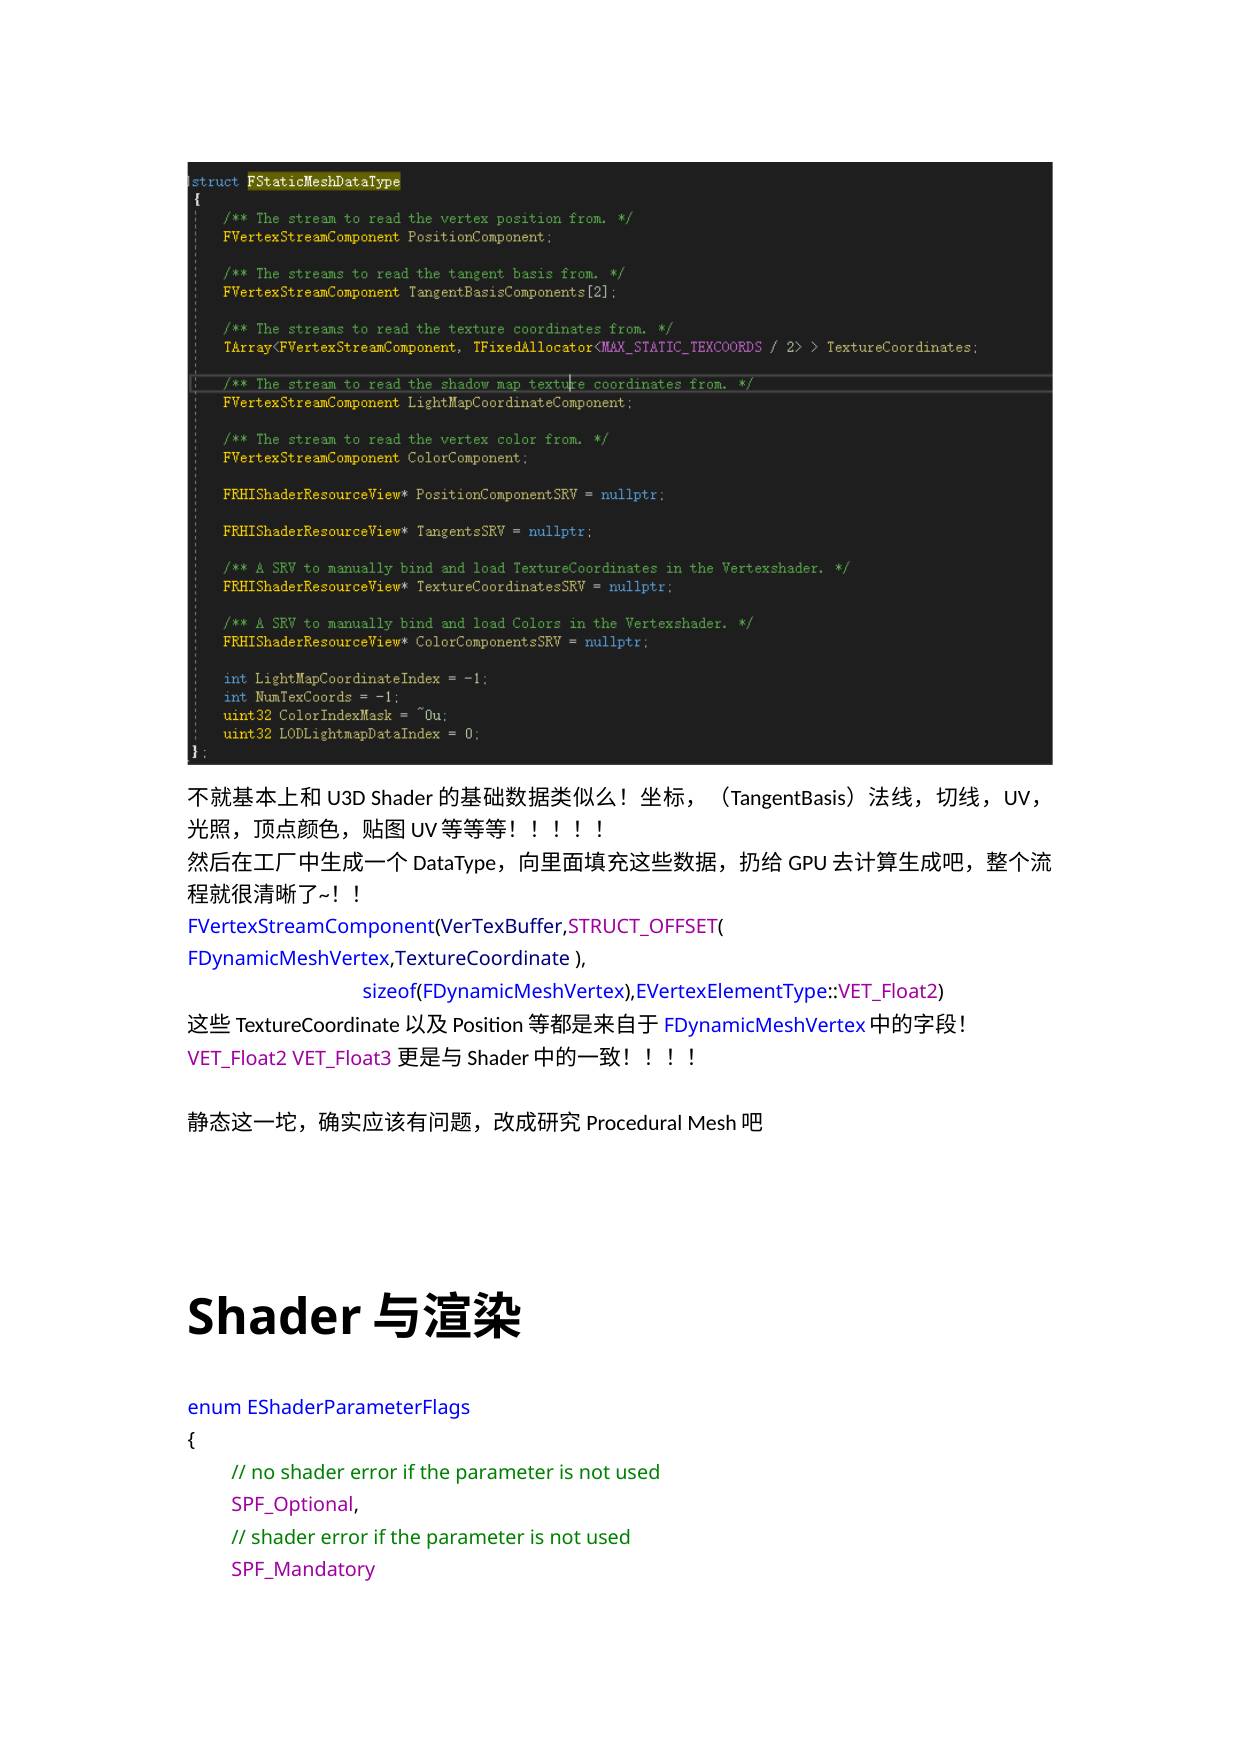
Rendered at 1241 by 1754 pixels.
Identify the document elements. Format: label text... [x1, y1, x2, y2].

text SPF_Mandatory [187, 1553, 1053, 1585]
picture [187, 162, 1053, 765]
text enum EShaderParameterFlags [187, 1390, 1053, 1423]
subtitle Shader与渲染 [187, 1264, 1053, 1361]
text VET_Float2 VET_Float3 更是与Shader中的一致！！！！ [187, 1039, 1053, 1072]
text SPF_Optional, [187, 1488, 1053, 1520]
text { [187, 1423, 1053, 1455]
text FVertexStreamComponent(VerTexBuffer,STRUCT_OFFSET( FDynamicMeshVertex,TextureCoordinate ), [187, 909, 1053, 974]
text 这些TextureCoordinate以及Position等都是来自于FDynamicMeshVertex中的字段！ [187, 1007, 1053, 1039]
text 不就基本上和U3D Shader的基础数据类似么！坐标，（TangentBasis）法线，切线，UV，光照，顶点颜色，贴图UV等等等！！！！！ [187, 779, 1053, 844]
text // shader error if the parameter is not used [187, 1520, 1053, 1553]
text // no shader error if the parameter is not used [187, 1455, 1053, 1488]
text sizeof(FDynamicMeshVertex),EVertexElementType::VET_Float2) [187, 974, 1053, 1007]
text 然后在工厂中生成一个DataType，向里面填充这些数据，扔给GPU去计算生成吧，整个流程就很清晰了~！！ [187, 844, 1053, 909]
text 静态这一坨，确实应该有问题，改成研究 Procedural Mesh吧 [187, 1104, 1053, 1137]
